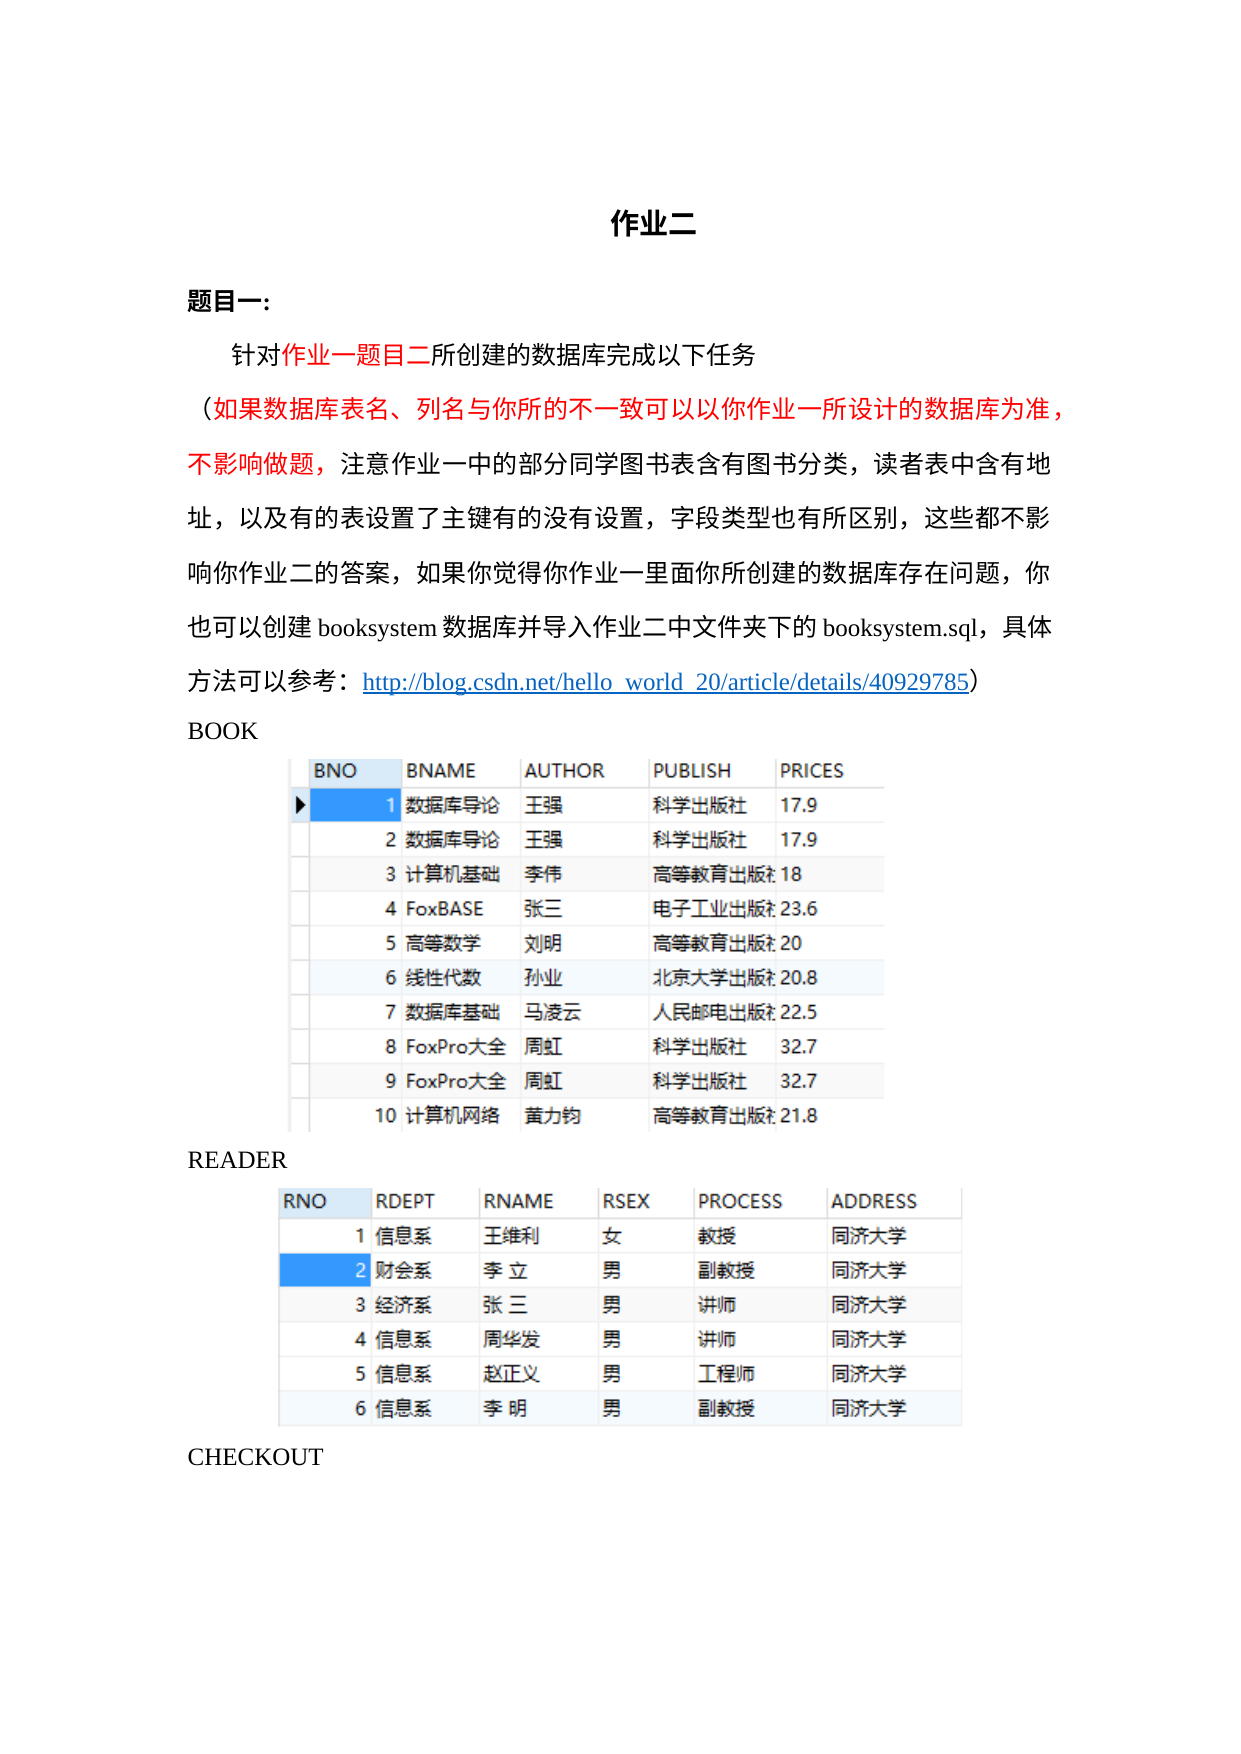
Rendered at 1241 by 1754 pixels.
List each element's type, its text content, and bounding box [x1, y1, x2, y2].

text READER [187, 1146, 1053, 1174]
text BOOK [187, 716, 1053, 745]
text CHECKOUT [187, 1442, 1053, 1471]
text 针对作业一题目二所创建的数据库完成以下任务 [187, 336, 1053, 372]
picture [287, 759, 885, 1132]
text （如果数据库表名、列名与你所的不一致可以以你作业一所设计的数据库为准，不影响做题，注意作业一中的部分同学图书表含有图书分类，读者表中含有地址，以及有的表设置了主键有的没有设置，字段类型也有所区别，这些都不影响你作业二的答案，如果你觉得你作业一里面你所创建的数据库存在问题，你也可以创建booksystem数据库并导入作业二中文件夹下的booksystem.sql，具体方法可以参考：http://blog.csdn.net/hello_world_20/article/details/40929785） [187, 390, 1053, 698]
subtitle 作业二 [187, 189, 1053, 254]
text 题目一: [187, 281, 1053, 317]
picture [277, 1188, 963, 1428]
